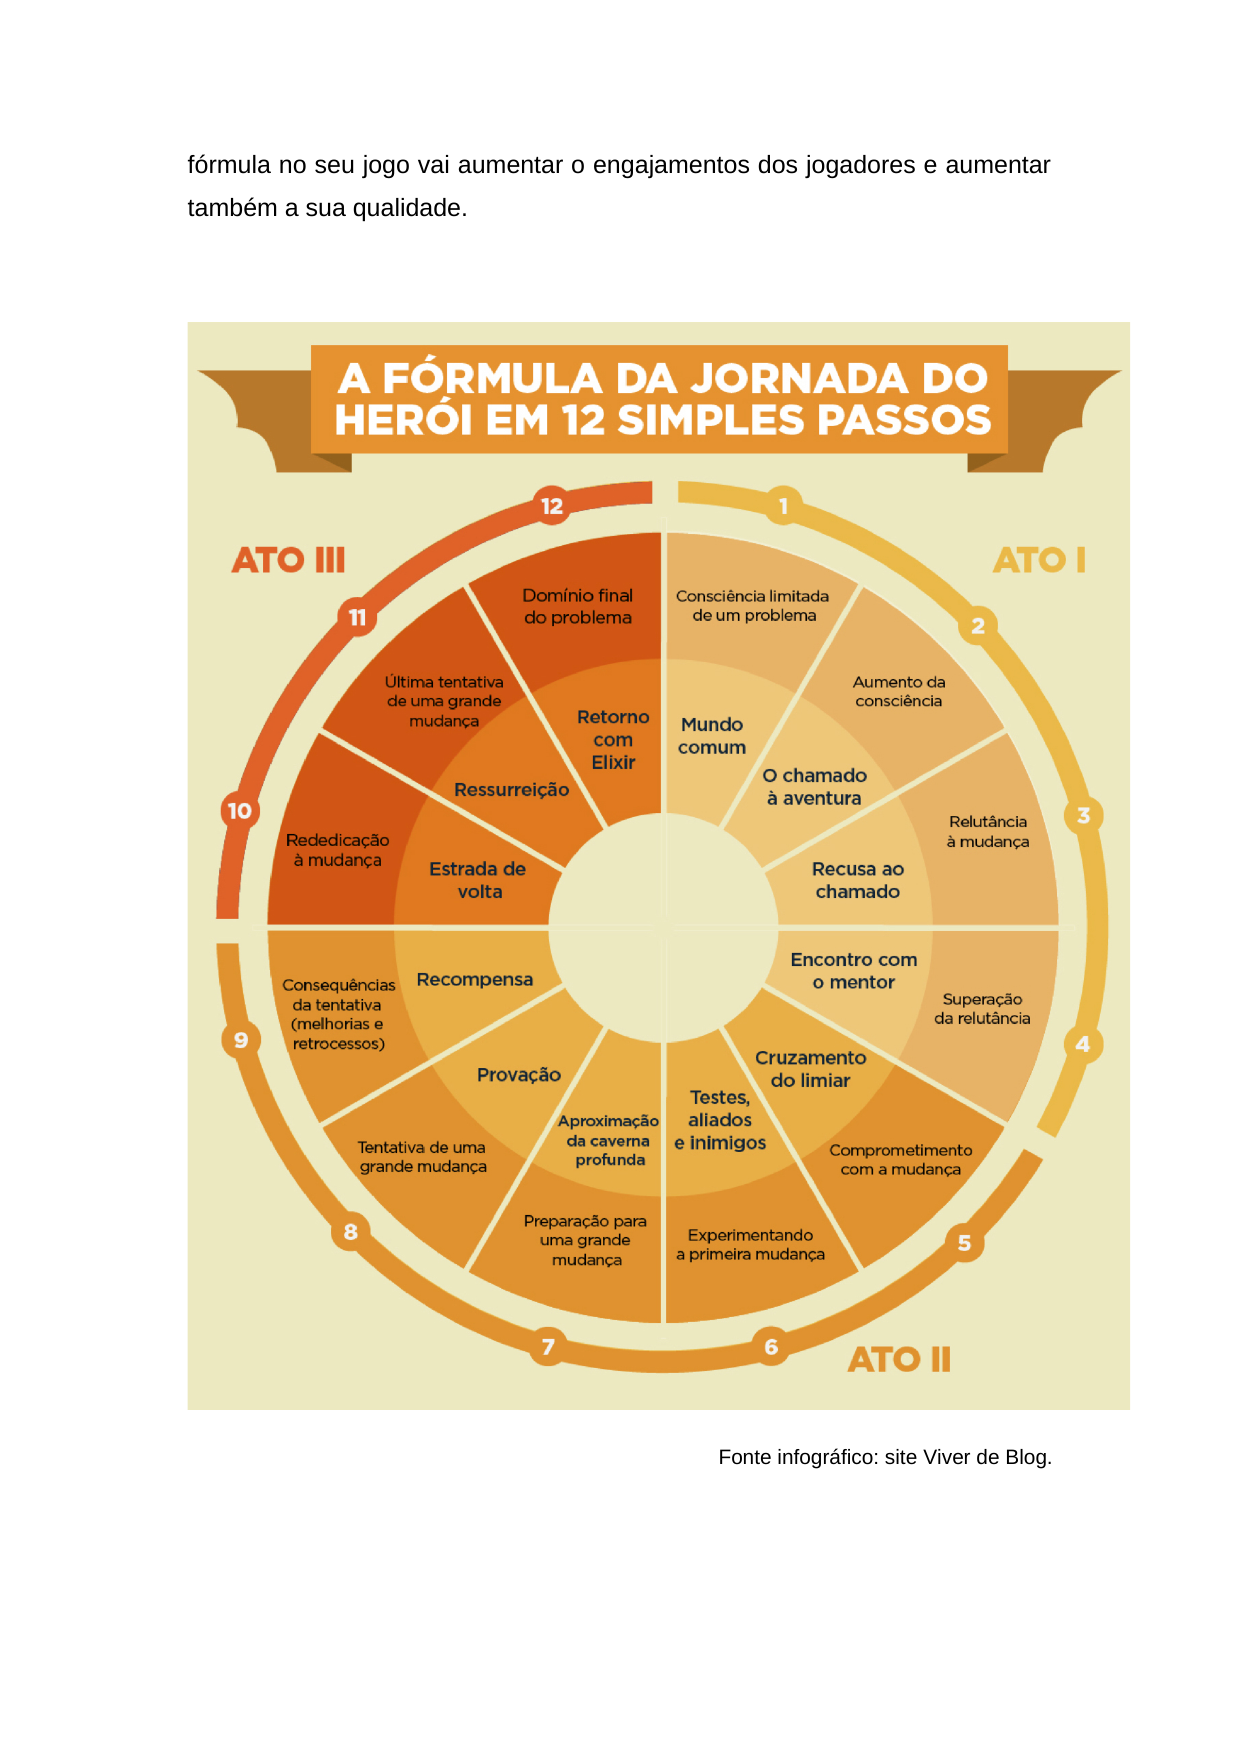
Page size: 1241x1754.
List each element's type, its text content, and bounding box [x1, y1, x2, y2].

text Fonte infográfico: site Viver de Blog. [187, 1445, 1053, 1469]
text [187, 150, 1053, 222]
picture [187, 322, 1131, 1410]
